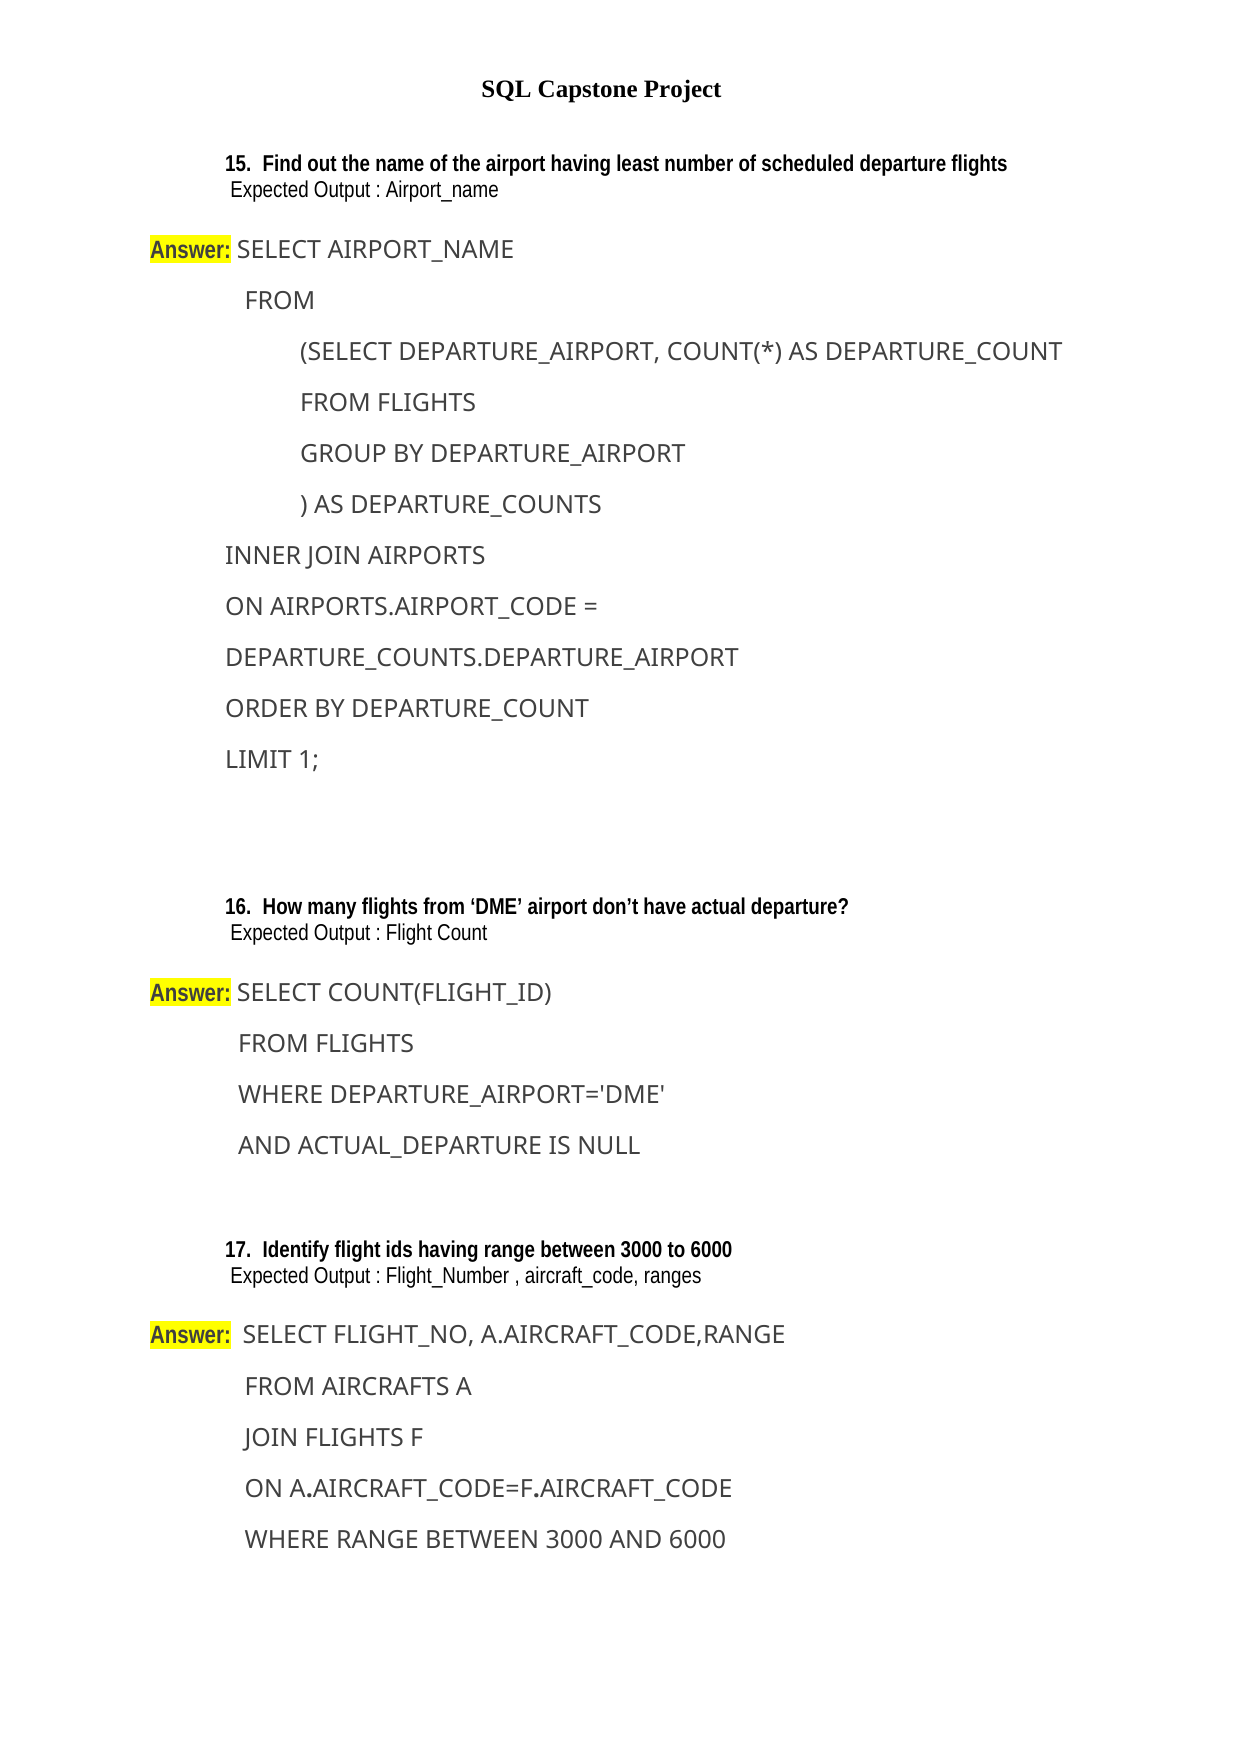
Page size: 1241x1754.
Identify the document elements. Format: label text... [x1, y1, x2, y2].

list Expected Output : Airport_name [225, 176, 1090, 203]
text FROM AIRCRAFTS A [225, 1368, 1090, 1402]
text FROM [150, 282, 1090, 316]
text ON AIRPORTS.AIRPORT_CODE = DEPARTURE_COUNTS.DEPARTURE_AIRPORT [225, 589, 1090, 674]
text WHERE RANGE BETWEEN 3000 AND 6000 [150, 1521, 1090, 1555]
text LIMIT 1; [150, 742, 1090, 776]
text JOIN FLIGHTS F [150, 1419, 1090, 1453]
list Identify flight ids having range between 3000 to 6000 [225, 1236, 1090, 1262]
text FROM FLIGHTS [150, 1025, 1090, 1059]
text Answer: SELECT AIRPORT_NAME [150, 231, 1090, 265]
text ON A.AIRCRAFT_CODE=F.AIRCRAFT_CODE [225, 1470, 1090, 1504]
list Find out the name of the airport having least number of scheduled departure flights [225, 150, 1090, 176]
list How many flights from ‘DME’ airport don’t have actual departure? [225, 893, 1090, 919]
text Answer: SELECT COUNT(FLIGHT_ID) [150, 974, 1090, 1008]
text WHERE DEPARTURE_AIRPORT='DME' [225, 1076, 1090, 1111]
list Expected Output : Flight Count [225, 919, 1090, 946]
list Expected Output : Flight_Number , aircraft_code, ranges [225, 1262, 1090, 1288]
text ) AS DEPARTURE_COUNTS [225, 487, 1090, 521]
text INNER JOIN AIRPORTS [150, 538, 1090, 572]
text GROUP BY DEPARTURE_AIRPORT [150, 436, 1090, 469]
text ORDER BY DEPARTURE_COUNT [150, 691, 1090, 725]
text (SELECT DEPARTURE_AIRPORT, COUNT(*) AS DEPARTURE_COUNT [300, 333, 1090, 367]
text Answer: SELECT FLIGHT_NO, A.AIRCRAFT_CODE,RANGE [150, 1317, 1090, 1351]
text FROM FLIGHTS [150, 384, 1090, 418]
text AND ACTUAL_DEPARTURE IS NULL [225, 1127, 1090, 1162]
